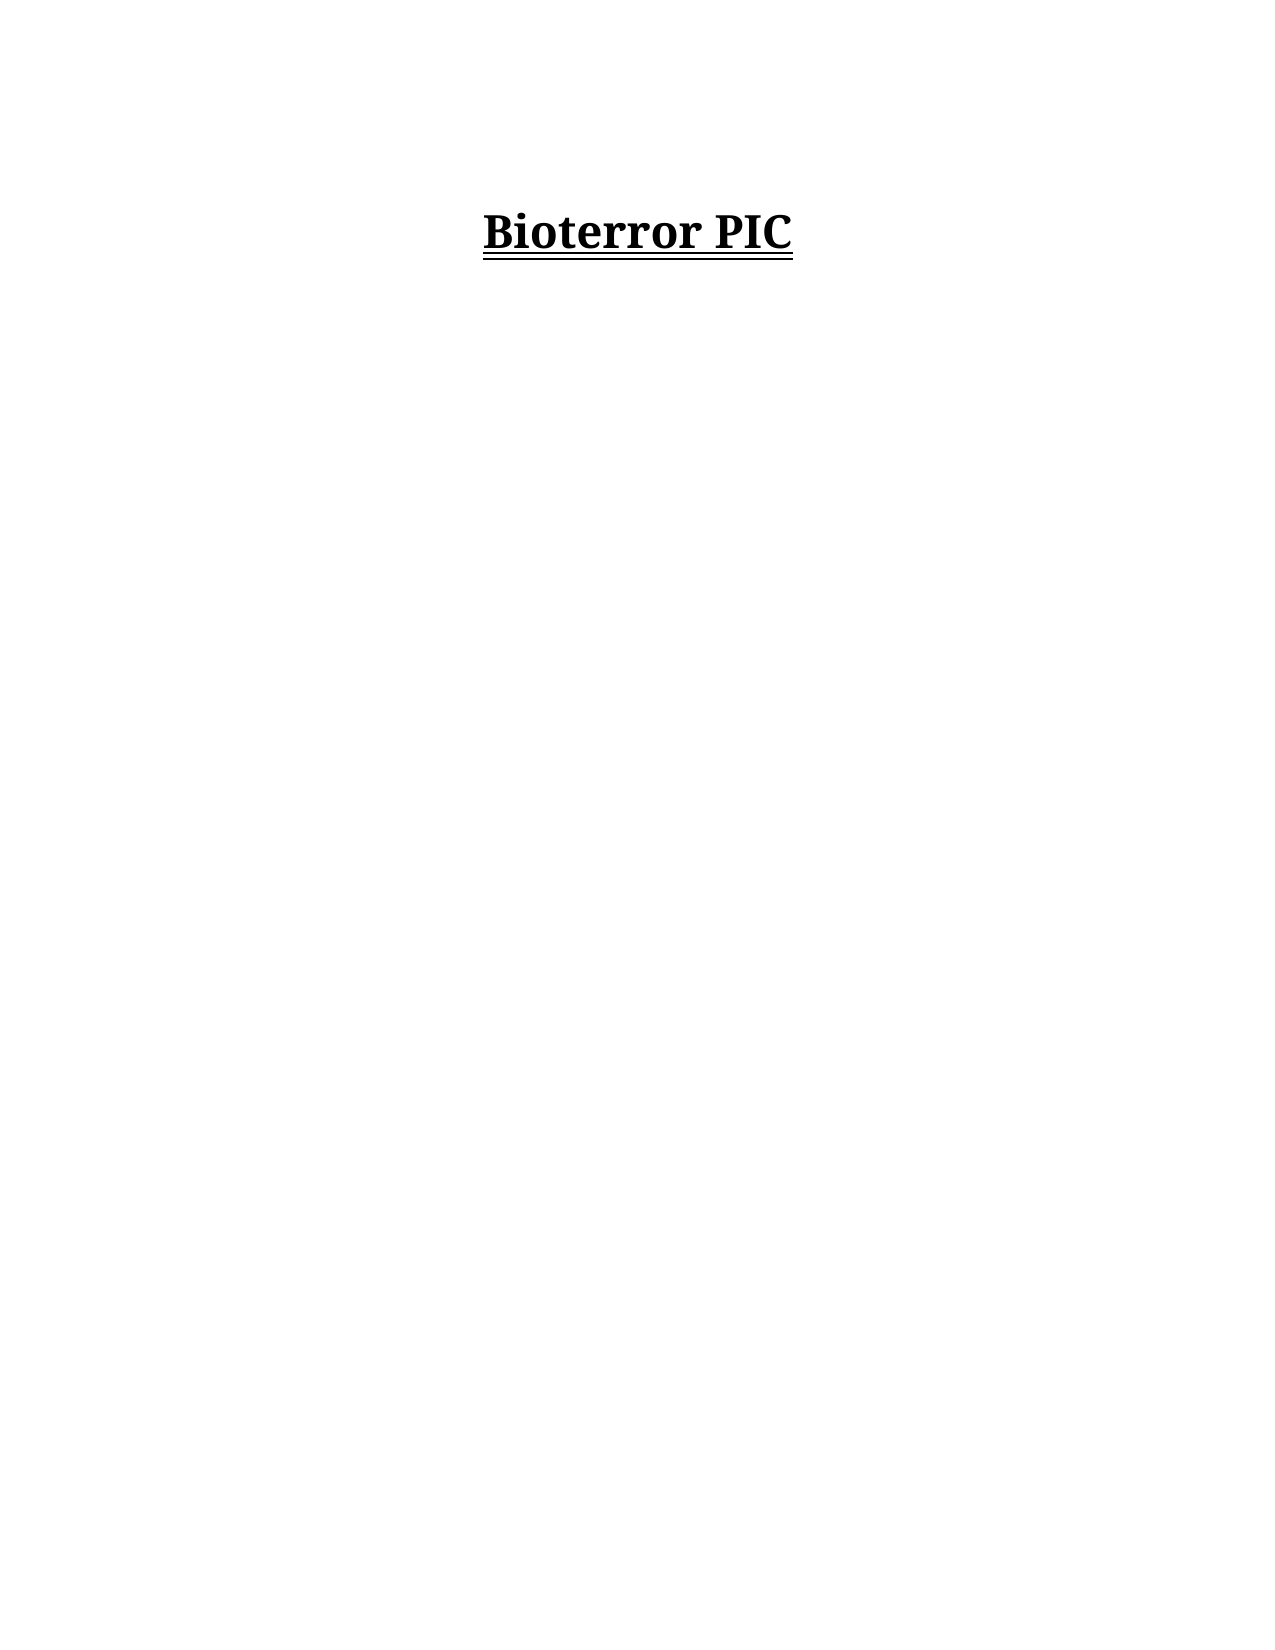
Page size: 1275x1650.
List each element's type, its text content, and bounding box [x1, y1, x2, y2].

subtitle Bioterror PIC [150, 200, 1125, 262]
